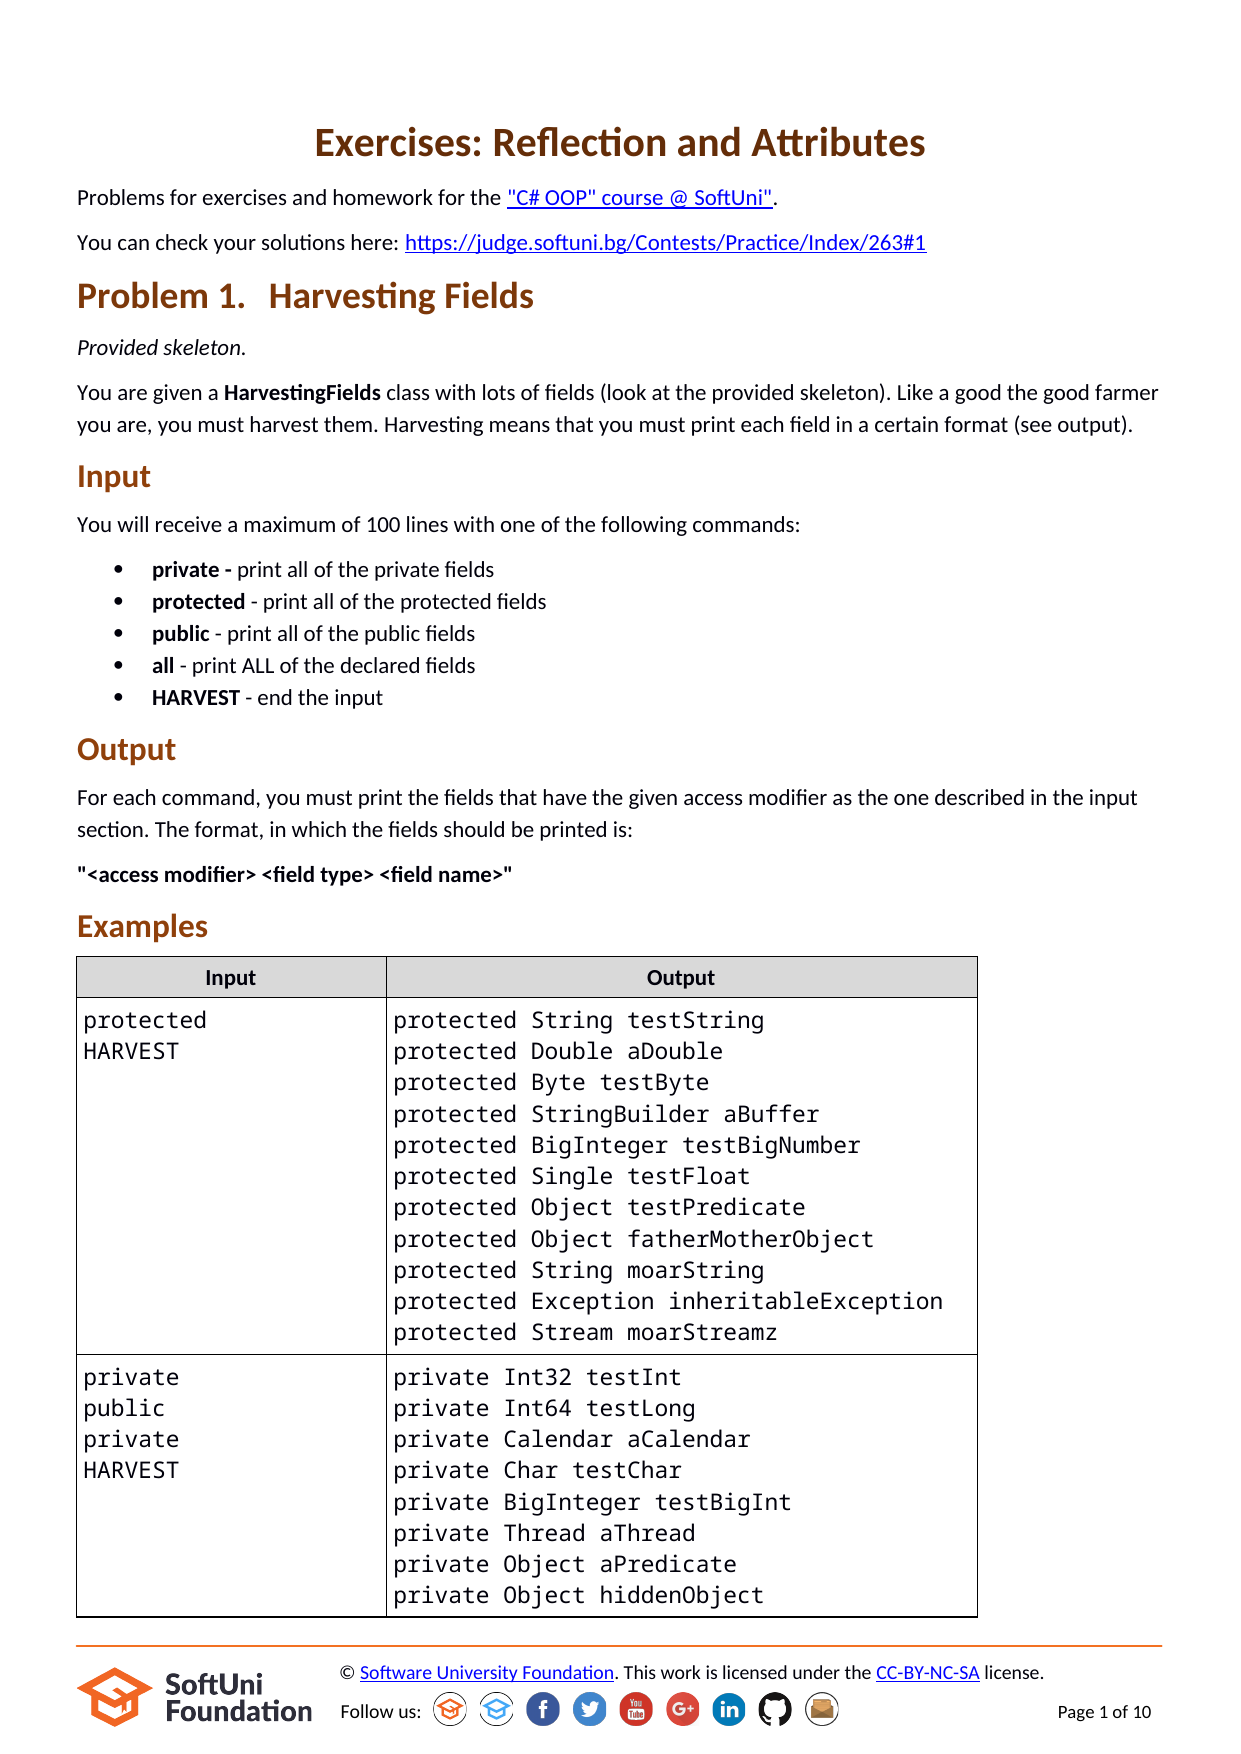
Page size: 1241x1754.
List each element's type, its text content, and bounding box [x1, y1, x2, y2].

list HARVEST - end the input [114, 683, 1163, 712]
picture [736, 1693, 746, 1703]
picture [433, 1692, 467, 1726]
picture [712, 1716, 722, 1726]
text You are given a HarvestingFields class with lots of fields (look at the provided skeleton). Like a good the good farmer you are, you must harvest them. Harvesting means that you must print each field in a certain format (see output). [77, 378, 1163, 438]
table_cell protected HARVEST [77, 998, 386, 1353]
list private - print all of the private fields [114, 555, 1163, 583]
picture [758, 1692, 792, 1726]
subtitle Input [77, 455, 1163, 496]
picture [480, 1692, 513, 1726]
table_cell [77, 1355, 386, 1616]
picture [619, 1692, 653, 1726]
picture [736, 1716, 746, 1726]
table_header Input [77, 957, 386, 997]
table_cell protected String testString protected Double aDouble protected Byte testByte protected StringBuilder aBuffer protected BigInteger testBigNumber protected Single testFloat protected Object testPredicate protected Object fatherMotherObject protected String moarString protected Exception inheritableException protected Stream moarStreamz [387, 998, 977, 1353]
text For each command, you must print the fields that have the given access modifier as the one described in the input section. The format, in which the fields should be printed is: [77, 783, 1163, 843]
picture [573, 1692, 607, 1726]
picture [727, 1707, 738, 1717]
list protected - print all of the protected fields [114, 587, 1163, 615]
picture [805, 1692, 839, 1726]
subtitle Harvesting Fields [77, 272, 1163, 318]
text Problems for exercises and homework for the "C# OOP" course @ SoftUni". [77, 183, 1163, 211]
list all - print ALL of the declared fields [114, 651, 1163, 679]
list public - print all of the public fields [114, 619, 1163, 647]
text "<access modifier> <field type> <field name>" [77, 860, 1163, 888]
text You can check your solutions here: https://judge.softuni.bg/Contests/Practice/Index/263#1 [77, 228, 1163, 256]
text Provided skeleton. [77, 333, 1163, 361]
subtitle Exercises: Reflection and Attributes [77, 116, 1163, 167]
picture [526, 1692, 560, 1726]
subtitle Output [77, 728, 1163, 769]
text You will receive a maximum of 100 lines with one of the following commands: [77, 510, 1163, 538]
picture [76, 1667, 312, 1727]
picture [666, 1692, 700, 1726]
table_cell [387, 1355, 977, 1616]
table_header Output [387, 957, 977, 997]
subtitle Examples [77, 905, 1163, 946]
picture [712, 1693, 722, 1703]
